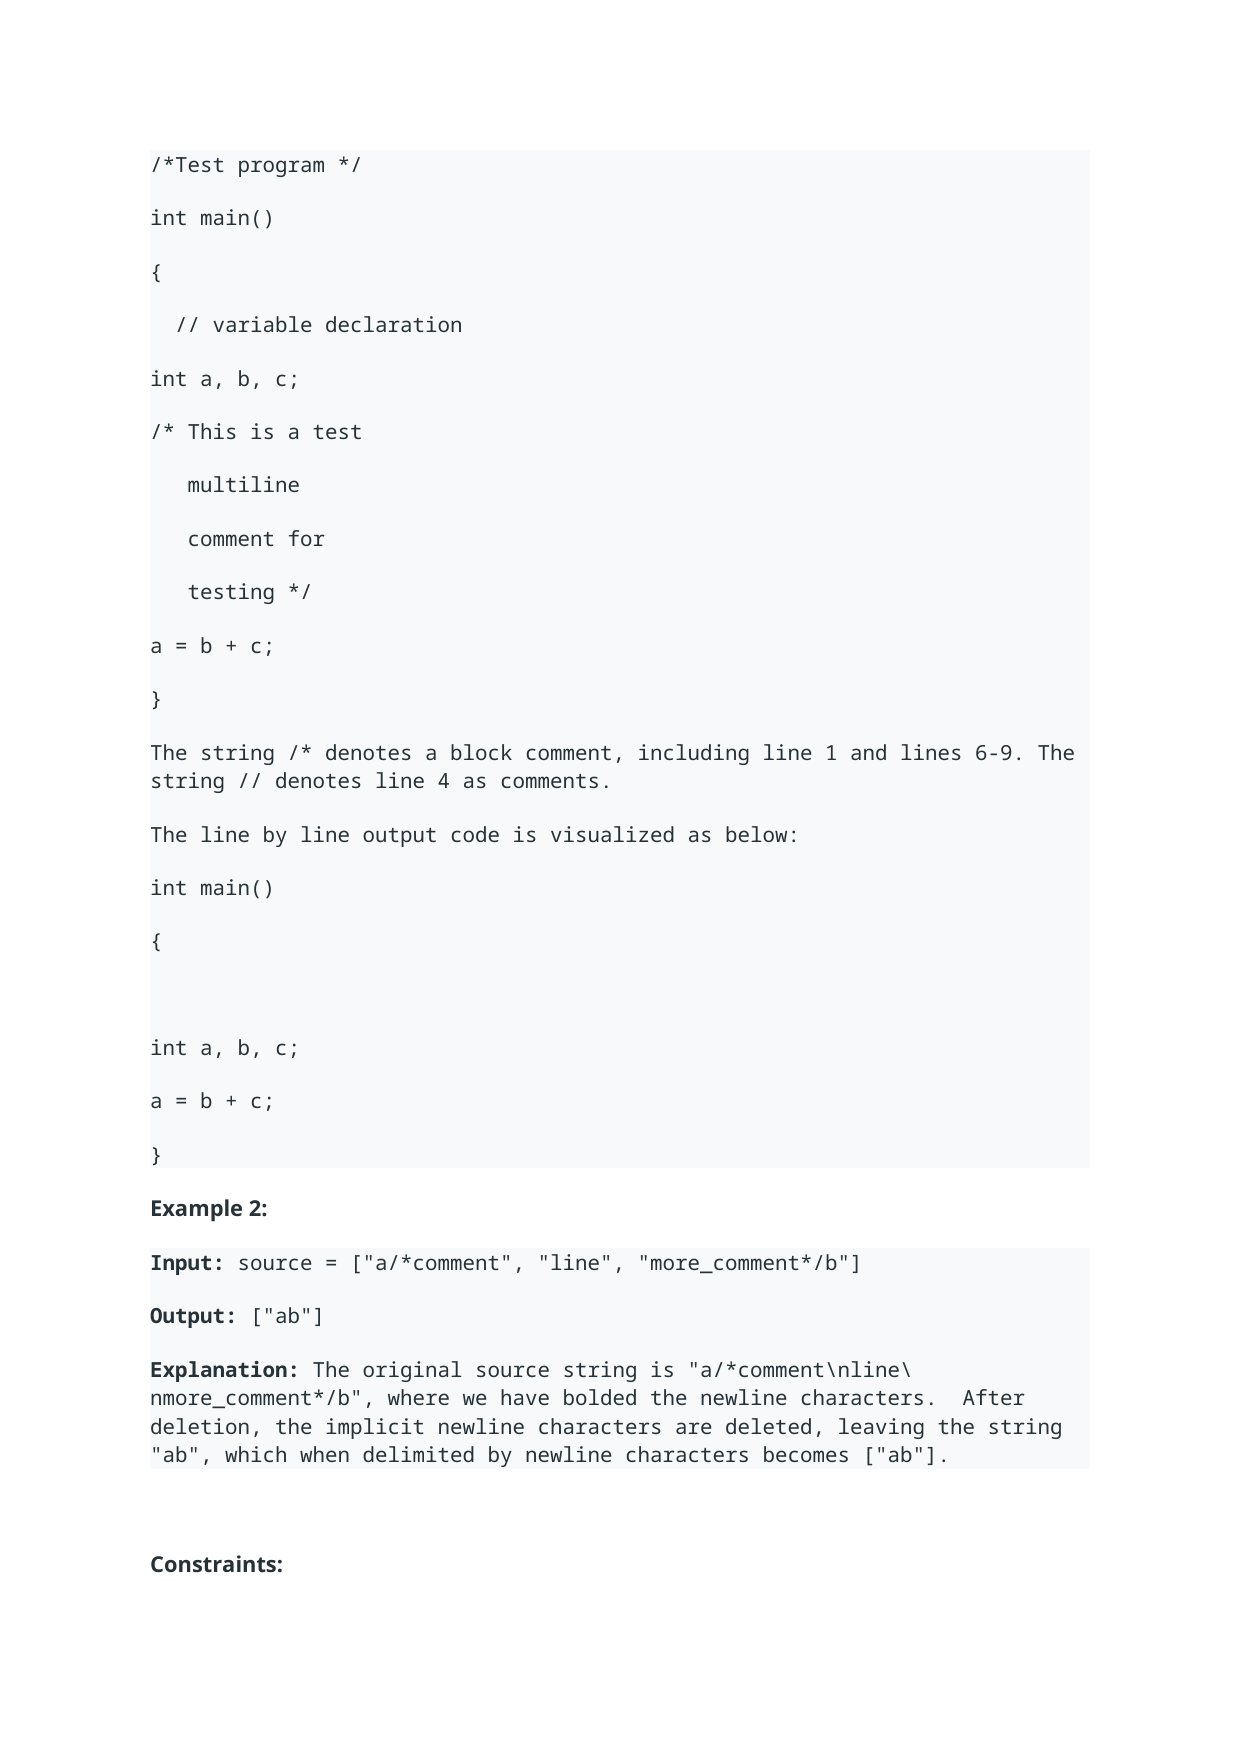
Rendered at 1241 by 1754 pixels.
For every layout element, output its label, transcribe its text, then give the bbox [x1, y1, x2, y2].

text Output: ["ab"] [150, 1302, 1090, 1330]
text } [150, 1140, 1090, 1168]
text Example 2: [150, 1193, 1090, 1223]
text Explanation: The original source string is "a/*comment\nline\nmore_comment*/b", where we have bolded the newline characters. After deletion, the implicit newline characters are deleted, leaving the string "ab", which when delimited by newline characters becomes ["ab"]. [150, 1355, 1090, 1469]
text Constraints: [150, 1548, 1090, 1578]
text comment for [150, 524, 1090, 552]
text a = b + c; [150, 631, 1090, 659]
text int a, b, c; [150, 364, 1090, 392]
text testing */ [150, 577, 1090, 606]
text } [150, 684, 1090, 713]
text /* This is a test [150, 417, 1090, 446]
text multiline [150, 471, 1090, 499]
text /*Test program */ [150, 150, 1090, 178]
text // variable declaration [150, 310, 1090, 339]
text The line by line output code is visualized as below: [150, 820, 1090, 848]
text int main() [150, 203, 1090, 232]
text { [150, 257, 1090, 285]
text { [150, 927, 1090, 955]
text int main() [150, 873, 1090, 902]
text int a, b, c; [150, 1033, 1090, 1061]
text Input: source = ["a/*comment", "line", "more_comment*/b"] [150, 1248, 1090, 1277]
text a = b + c; [150, 1086, 1090, 1115]
text The string /* denotes a block comment, including line 1 and lines 6-9. The string // denotes line 4 as comments. [150, 738, 1090, 795]
